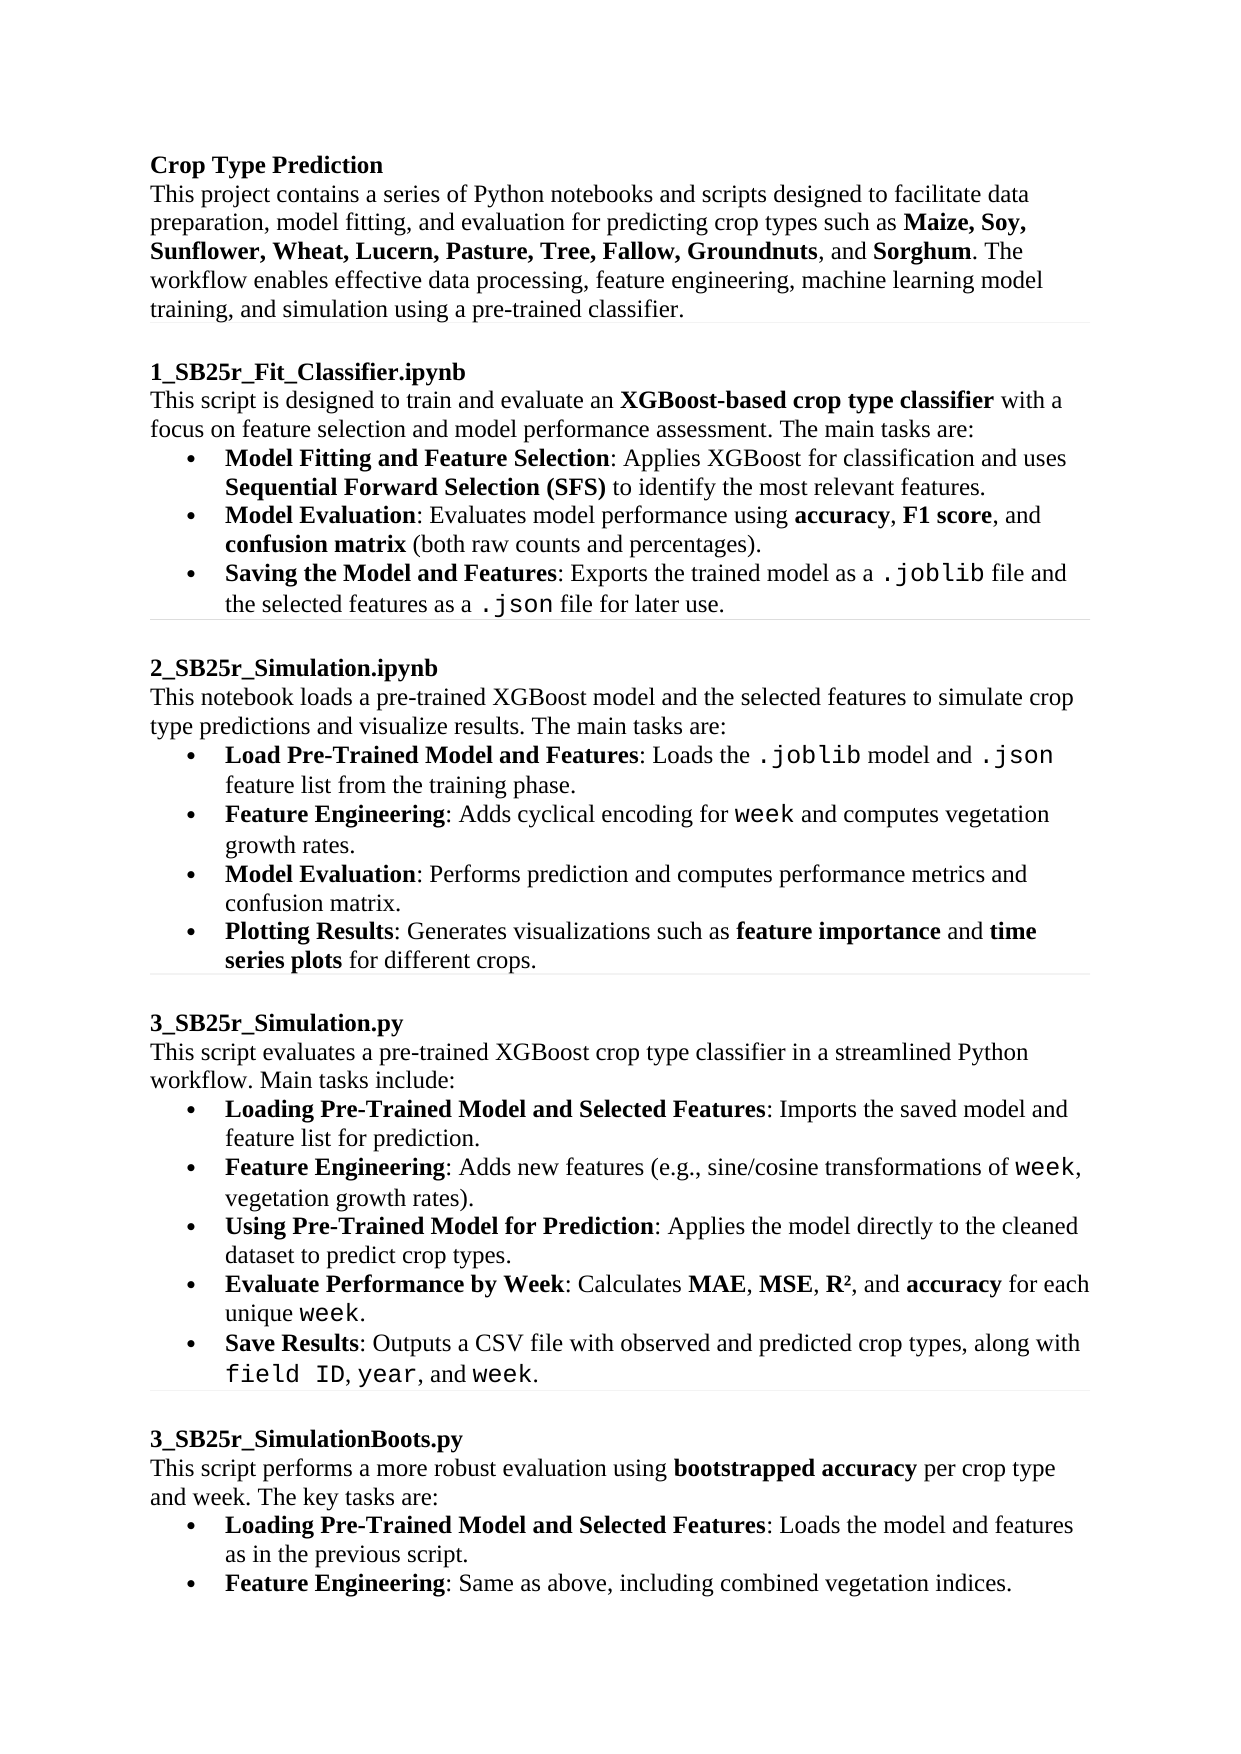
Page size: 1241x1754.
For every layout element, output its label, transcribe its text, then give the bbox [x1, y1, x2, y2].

list Loading Pre-Trained Model and Selected Features: Imports the saved model and feature list for prediction. [187, 1094, 1090, 1152]
list Using Pre-Trained Model for Prediction: Applies the model directly to the cleaned dataset to predict crop types. [187, 1211, 1090, 1269]
list Plotting Results: Generates visualizations such as feature importance and time series plots for different crops. [187, 916, 1090, 973]
text This notebook loads a pre-trained XGBoost model and the selected features to simulate crop type predictions and visualize results. The main tasks are: [150, 682, 1090, 740]
text 1_SB25r_Fit_Classifier.ipynb [150, 357, 1090, 385]
list Model Evaluation: Evaluates model performance using accuracy, F1 score, and confusion matrix (both raw counts and percentages). [187, 500, 1090, 558]
text 3_SB25r_Simulation.py [150, 1008, 1090, 1037]
list Loading Pre-Trained Model and Selected Features: Loads the model and features as in the previous script. [187, 1510, 1090, 1568]
list Save Results: Outputs a CSV file with observed and predicted crop types, along with field ID, year, and week. [187, 1328, 1090, 1390]
list Saving the Model and Features: Exports the trained model as a .joblib file and the selected features as a .json file for later use. [187, 558, 1090, 619]
text This script is designed to train and evaluate an XGBoost-based crop type classifier with a focus on feature selection and model performance assessment. The main tasks are: [150, 385, 1090, 443]
text 3_SB25r_SimulationBoots.py [150, 1424, 1090, 1453]
text This project contains a series of Python notebooks and scripts designed to facilitate data preparation, model fitting, and evaluation for predicting crop types such as Maize, Soy, Sunflower, Wheat, Lucern, Pasture, Tree, Fallow, Groundnuts, and Sorghum. The workflow enables effective data processing, feature engineering, machine learning model training, and simulation using a pre-trained classifier. [150, 179, 1090, 322]
text Crop Type Prediction [150, 150, 1090, 179]
list Evaluate Performance by Week: Calculates MAE, MSE, R², and accuracy for each unique week. [187, 1269, 1090, 1328]
text This script evaluates a pre-trained XGBoost crop type classifier in a streamlined Python workflow. Main tasks include: [150, 1037, 1090, 1094]
list Model Fitting and Feature Selection: Applies XGBoost for classification and uses Sequential Forward Selection (SFS) to identify the most relevant features. [187, 443, 1090, 500]
list Feature Engineering: Same as above, including combined vegetation indices. [187, 1568, 1090, 1597]
list Load Pre-Trained Model and Features: Loads the .joblib model and .json feature list from the training phase. [187, 740, 1090, 799]
text This script performs a more robust evaluation using bootstrapped accuracy per crop type and week. The key tasks are: [150, 1453, 1090, 1510]
list Feature Engineering: Adds cyclical encoding for week and computes vegetation growth rates. [187, 799, 1090, 859]
list Feature Engineering: Adds new features (e.g., sine/cosine transformations of week, vegetation growth rates). [187, 1152, 1090, 1211]
list Model Evaluation: Performs prediction and computes performance metrics and confusion matrix. [187, 859, 1090, 916]
text 2_SB25r_Simulation.ipynb [150, 653, 1090, 682]
